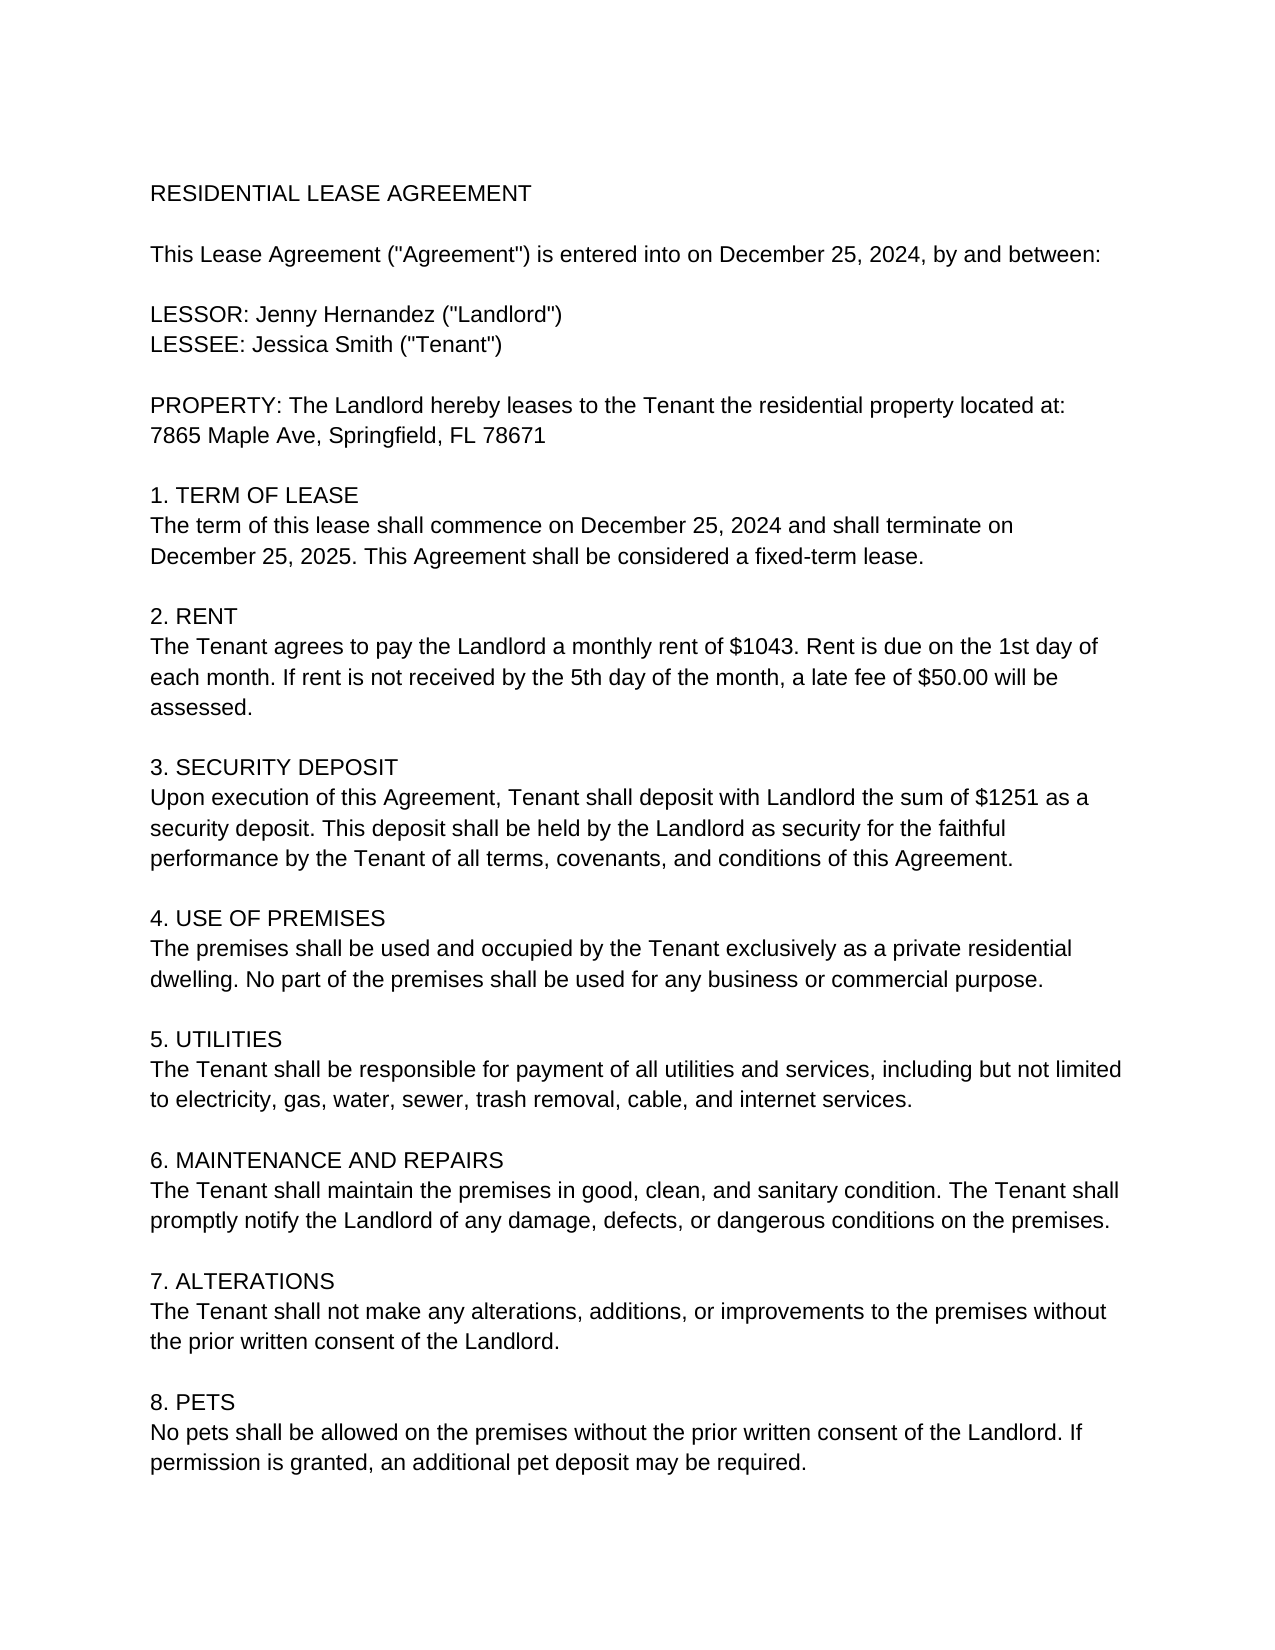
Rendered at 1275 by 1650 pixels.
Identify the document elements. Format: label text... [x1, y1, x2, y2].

text 4. USE OF PREMISES [150, 905, 1125, 932]
text The term of this lease shall commence on December 25, 2024 and shall terminate on December 25, 2025. This Agreement shall be considered a fixed-term lease. [150, 512, 1125, 569]
text This Lease Agreement ("Agreement") is entered into on December 25, 2024, by and between: [150, 241, 1125, 267]
text The Tenant agrees to pay the Landlord a monthly rent of $1043. Rent is due on the 1st day of each month. If rent is not received by the 5th day of the month, a late fee of $50.00 will be assessed. [150, 633, 1125, 720]
text 8. PETS [150, 1388, 1125, 1415]
text The Tenant shall maintain the premises in good, clean, and sanitary condition. The Tenant shall promptly notify the Landlord of any damage, defects, or dangerous conditions on the premises. [150, 1177, 1125, 1234]
text No pets shall be allowed on the premises without the prior written consent of the Landlord. If permission is granted, an additional pet deposit may be required. [150, 1419, 1125, 1475]
text PROPERTY: The Landlord hereby leases to the Tenant the residential property located at: [150, 392, 1125, 418]
text LESSEE: Jessica Smith ("Tenant") [150, 331, 1125, 358]
text RESIDENTIAL LEASE AGREEMENT [150, 180, 1125, 207]
text 7. ALTERATIONS [150, 1268, 1125, 1294]
text The premises shall be used and occupied by the Tenant exclusively as a private residential dwelling. No part of the premises shall be used for any business or commercial purpose. [150, 935, 1125, 992]
text 5. UTILITIES [150, 1026, 1125, 1052]
text 1. TERM OF LEASE [150, 482, 1125, 509]
text 7865 Maple Ave, Springfield, FL 78671 [150, 422, 1125, 448]
text 3. SECURITY DEPOSIT [150, 754, 1125, 781]
text 2. RENT [150, 603, 1125, 629]
text The Tenant shall not make any alterations, additions, or improvements to the premises without the prior written consent of the Landlord. [150, 1298, 1125, 1354]
text Upon execution of this Agreement, Tenant shall deposit with Landlord the sum of $1251 as a security deposit. This deposit shall be held by the Landlord as security for the faithful performance by the Tenant of all terms, covenants, and conditions of this Agreement. [150, 784, 1125, 871]
text LESSOR: Jenny Hernandez ("Landlord") [150, 301, 1125, 327]
text The Tenant shall be responsible for payment of all utilities and services, including but not limited to electricity, gas, water, sewer, trash removal, cable, and internet services. [150, 1056, 1125, 1113]
text 6. MAINTENANCE AND REPAIRS [150, 1147, 1125, 1173]
